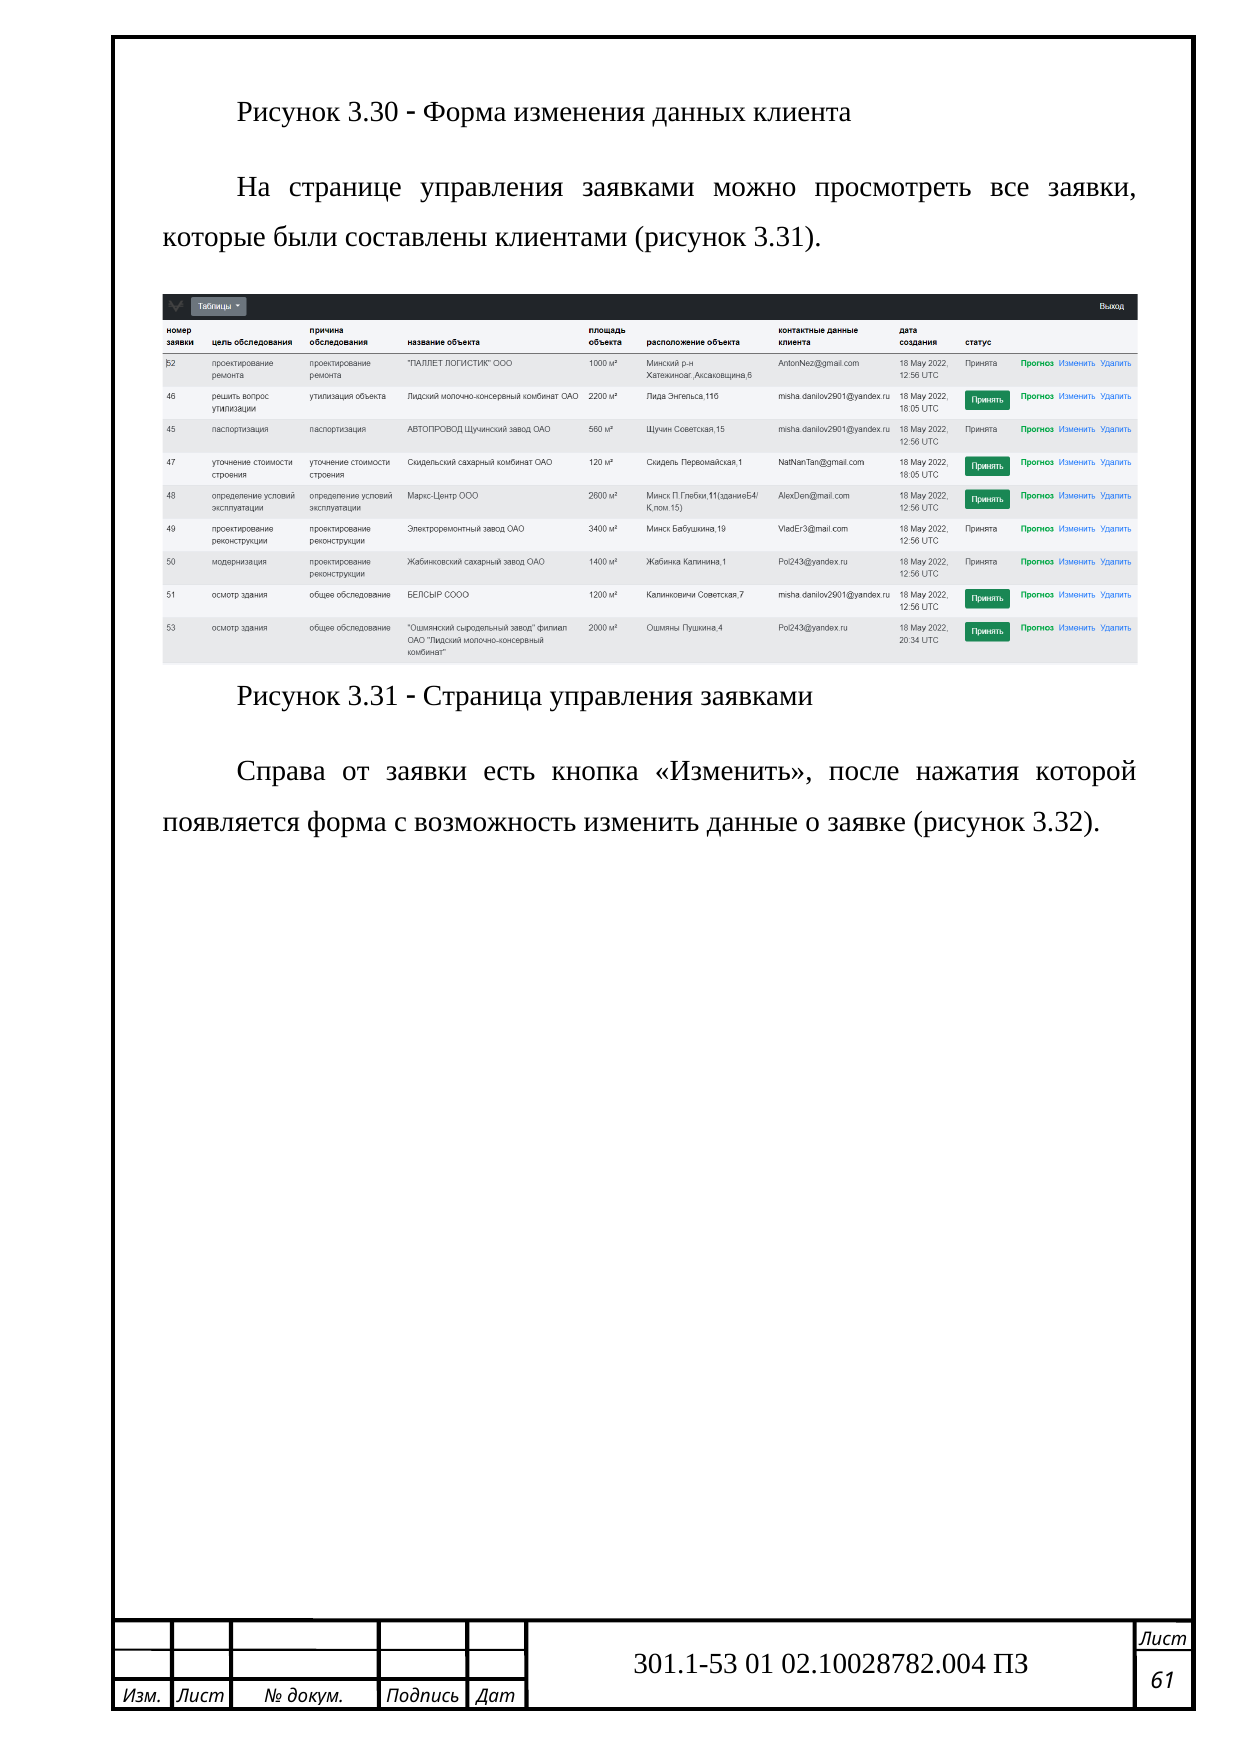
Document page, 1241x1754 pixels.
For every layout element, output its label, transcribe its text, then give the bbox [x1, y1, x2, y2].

text Справа от заявки есть кнопка «Изменить», после нажатия которой появляется форма с возможность изменить данные о заявке (рисунок 3.32). [162, 753, 1137, 837]
text Рисунок 3.31  Страница управления заявками [162, 678, 1137, 712]
text На странице управления заявками можно просмотреть все заявки, которые были составлены клиентами (рисунок 3.31). [162, 169, 1137, 253]
picture [162, 294, 1138, 665]
text Рисунок 3.30  Форма изменения данных клиента [162, 94, 1137, 127]
